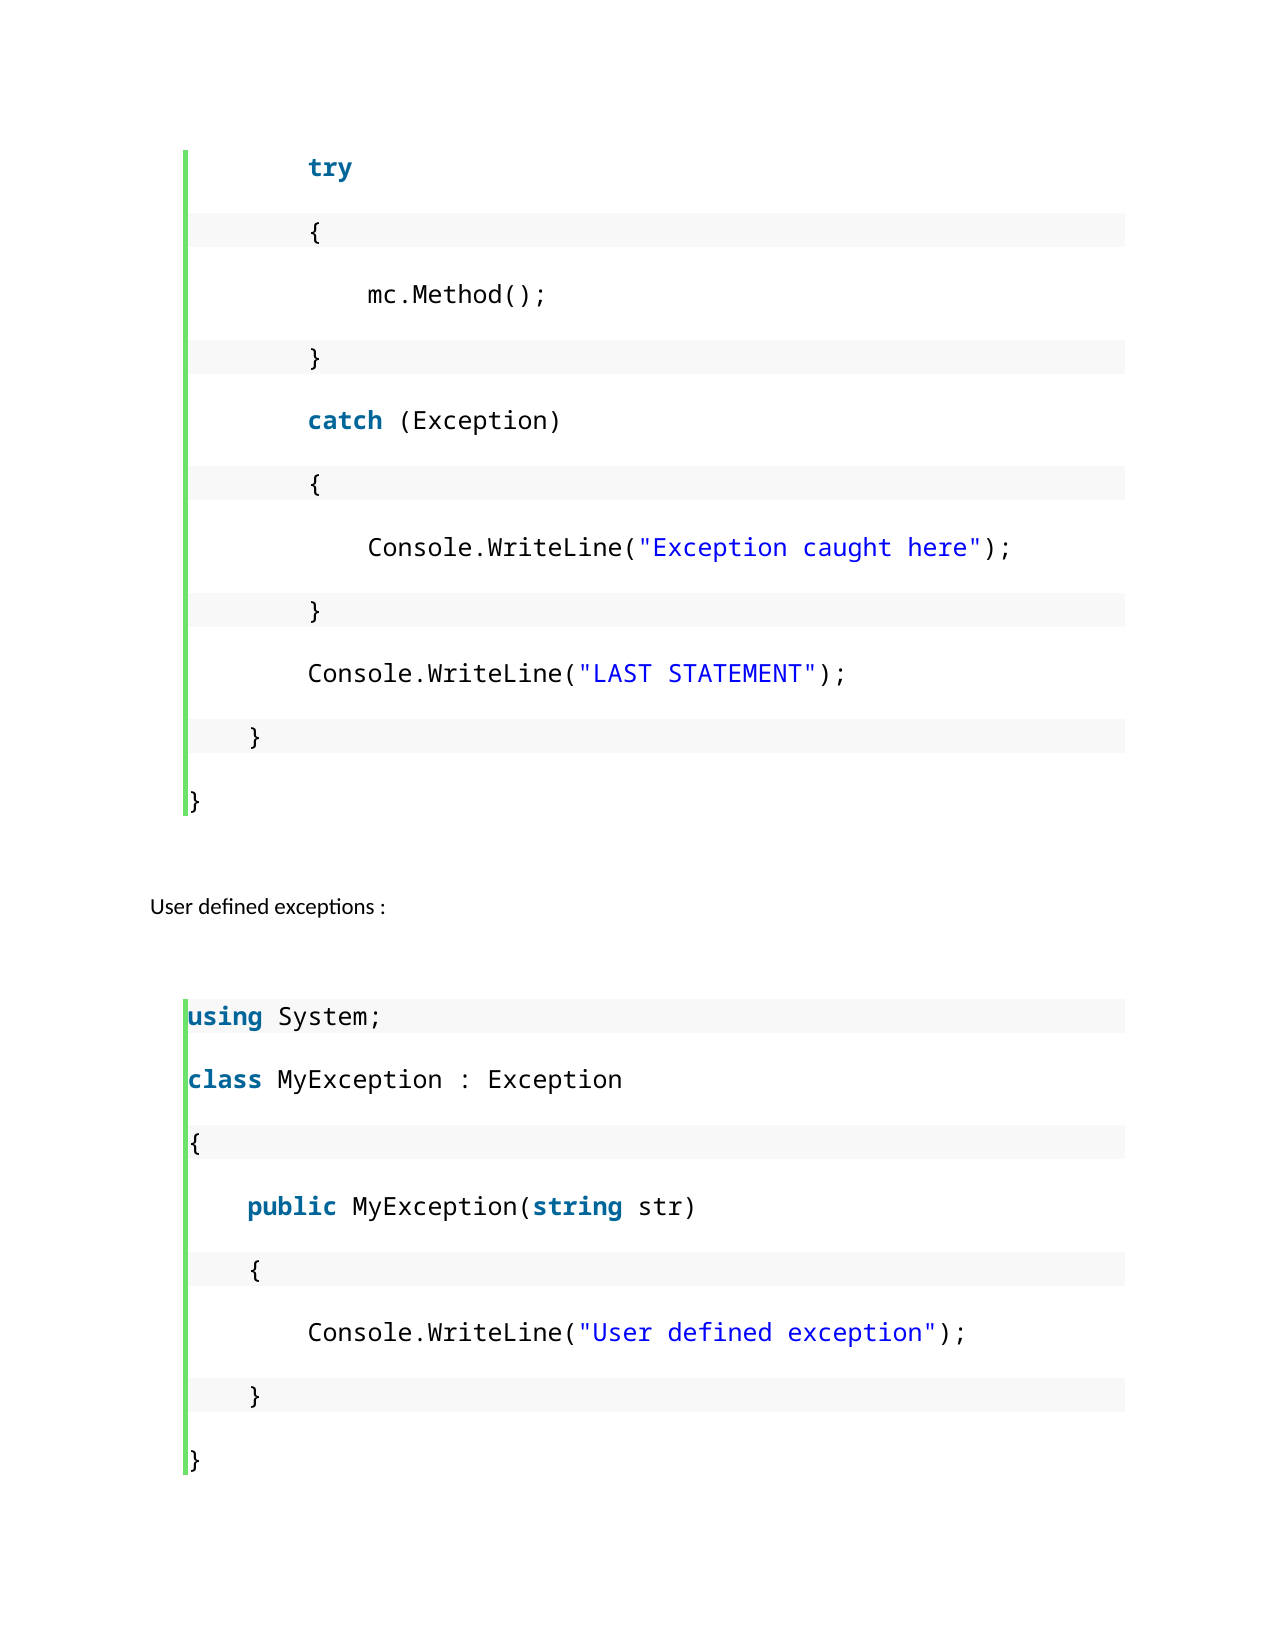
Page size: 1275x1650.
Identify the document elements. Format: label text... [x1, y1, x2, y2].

text User defined exceptions : [150, 892, 1125, 920]
text { [188, 466, 1125, 500]
text mc.Method(); [188, 276, 1125, 311]
text try [188, 150, 1125, 184]
text catch (Exception) [188, 403, 1125, 437]
text { [188, 1252, 1125, 1286]
text } [188, 1441, 1125, 1475]
text } [188, 593, 1125, 627]
text } [188, 782, 1125, 816]
text Console.WriteLine("Exception caught here"); [188, 529, 1125, 563]
text } [188, 719, 1125, 753]
text { [188, 1125, 1125, 1159]
text public MyException(string str) [188, 1188, 1125, 1222]
text Console.WriteLine("LAST STATEMENT"); [188, 656, 1125, 690]
text using System; [188, 999, 1125, 1033]
text } [188, 1378, 1125, 1412]
text class MyException : Exception [188, 1062, 1125, 1096]
text Console.WriteLine("User defined exception"); [188, 1315, 1125, 1349]
text { [188, 213, 1125, 247]
text } [188, 340, 1125, 374]
